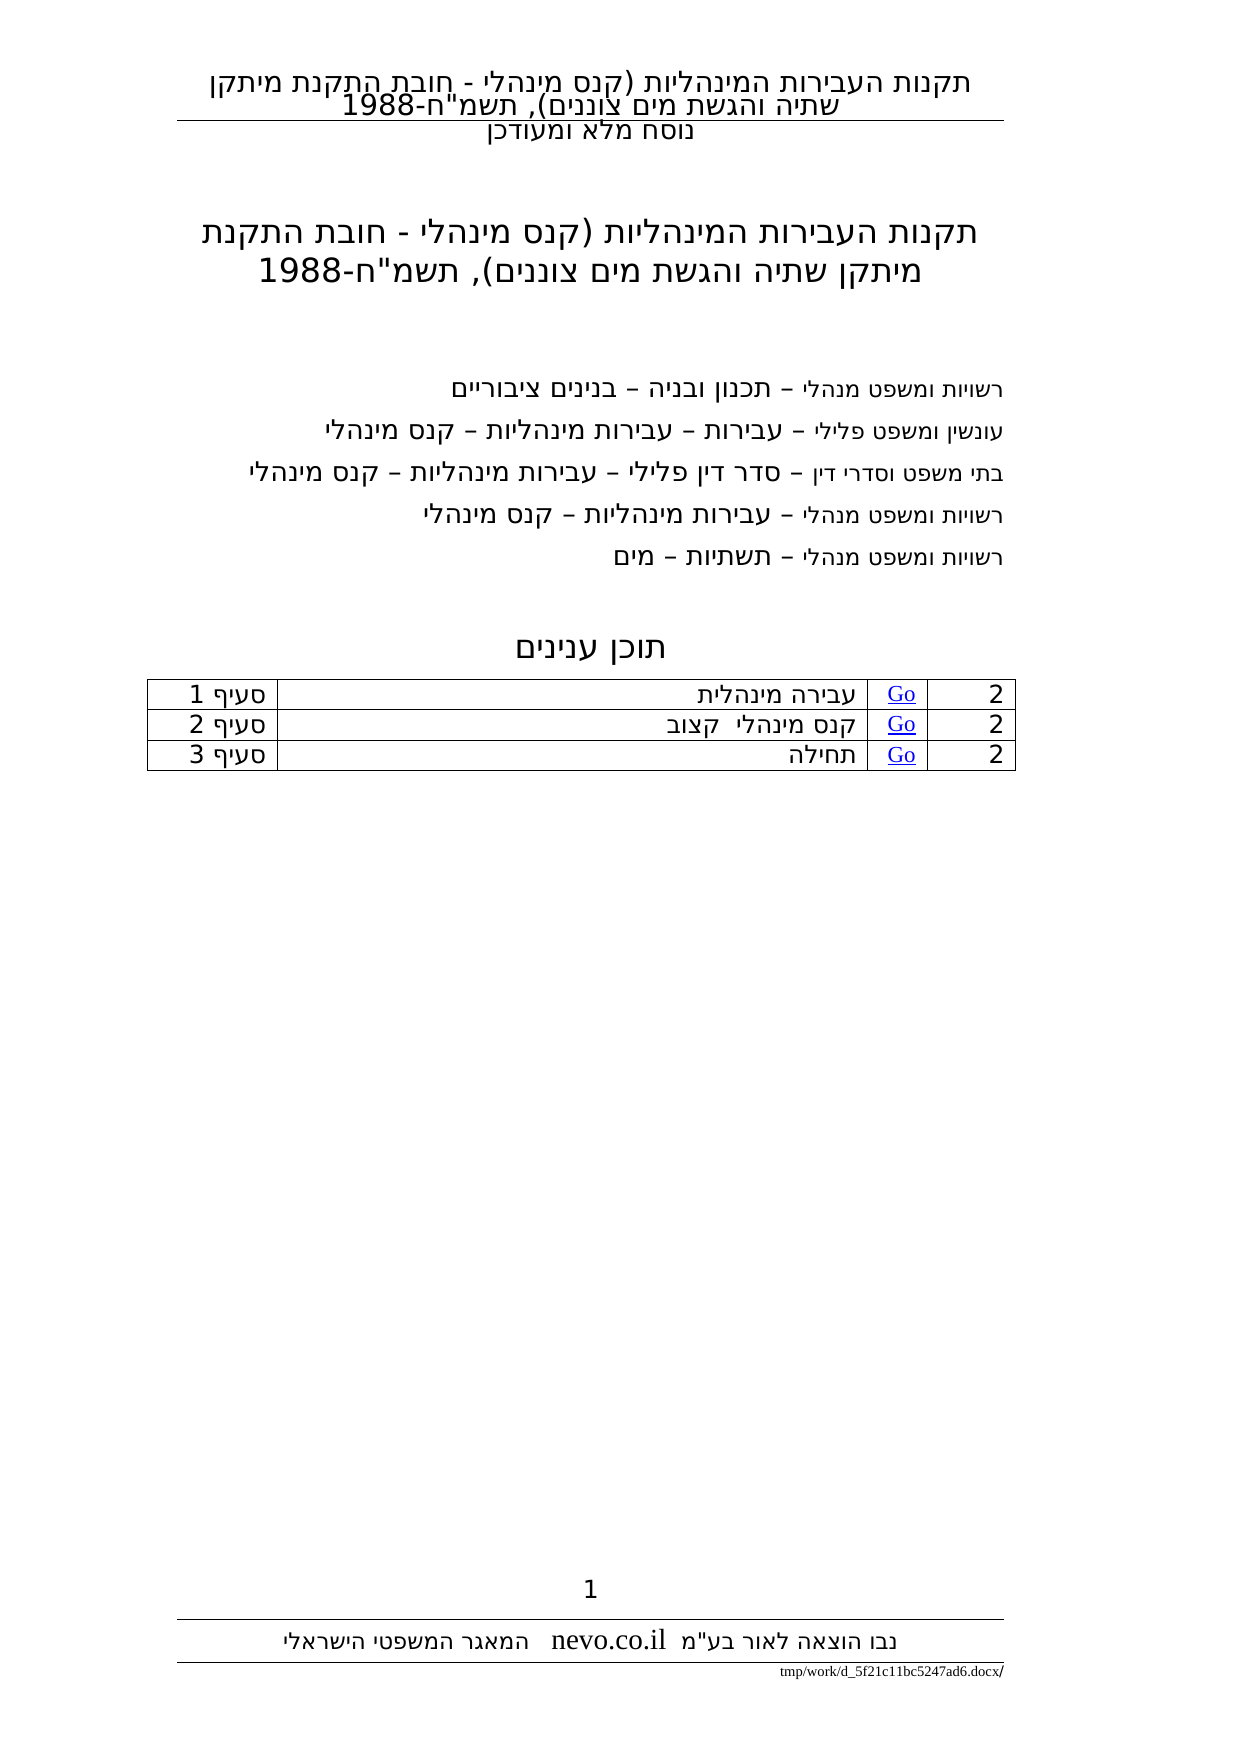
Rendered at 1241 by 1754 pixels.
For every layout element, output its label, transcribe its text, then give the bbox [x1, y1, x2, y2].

table_cell Go [868, 741, 927, 770]
text תקנות העבירות המינהליות (קנס מינהלי - חובת התקנת מיתקן שתיה והגשת מים צוננים), תשמ"ח-1988 [177, 212, 1004, 290]
table_header עבירה מינהלית [278, 680, 867, 709]
table_cell Go [868, 710, 927, 739]
text רשויות ומשפט מנהלי – תשתיות – מים [59, 540, 1004, 572]
text בתי משפט וסדרי דין – סדר דין פלילי – עבירות מינהליות – קנס מינהלי [59, 456, 1004, 488]
text עונשין ומשפט פלילי – עבירות – עבירות מינהליות – קנס מינהלי [59, 414, 1004, 446]
table_cell סעיף 2 [148, 710, 277, 739]
table_cell תחילה [278, 741, 867, 770]
table_header סעיף 1 [148, 680, 277, 709]
table_cell 2 [928, 710, 1015, 739]
text תוכן ענינים [177, 628, 1004, 667]
table_cell 2 [928, 741, 1015, 770]
table_header 2 [928, 680, 1015, 709]
text רשויות ומשפט מנהלי – תכנון ובניה – בנינים ציבוריים [59, 373, 1004, 404]
table_cell סעיף 3 [148, 741, 277, 770]
table_cell קנס מינהלי קצוב [278, 710, 867, 739]
text רשויות ומשפט מנהלי – עבירות מינהליות – קנס מינהלי [59, 498, 1004, 530]
table_header Go [868, 680, 927, 709]
